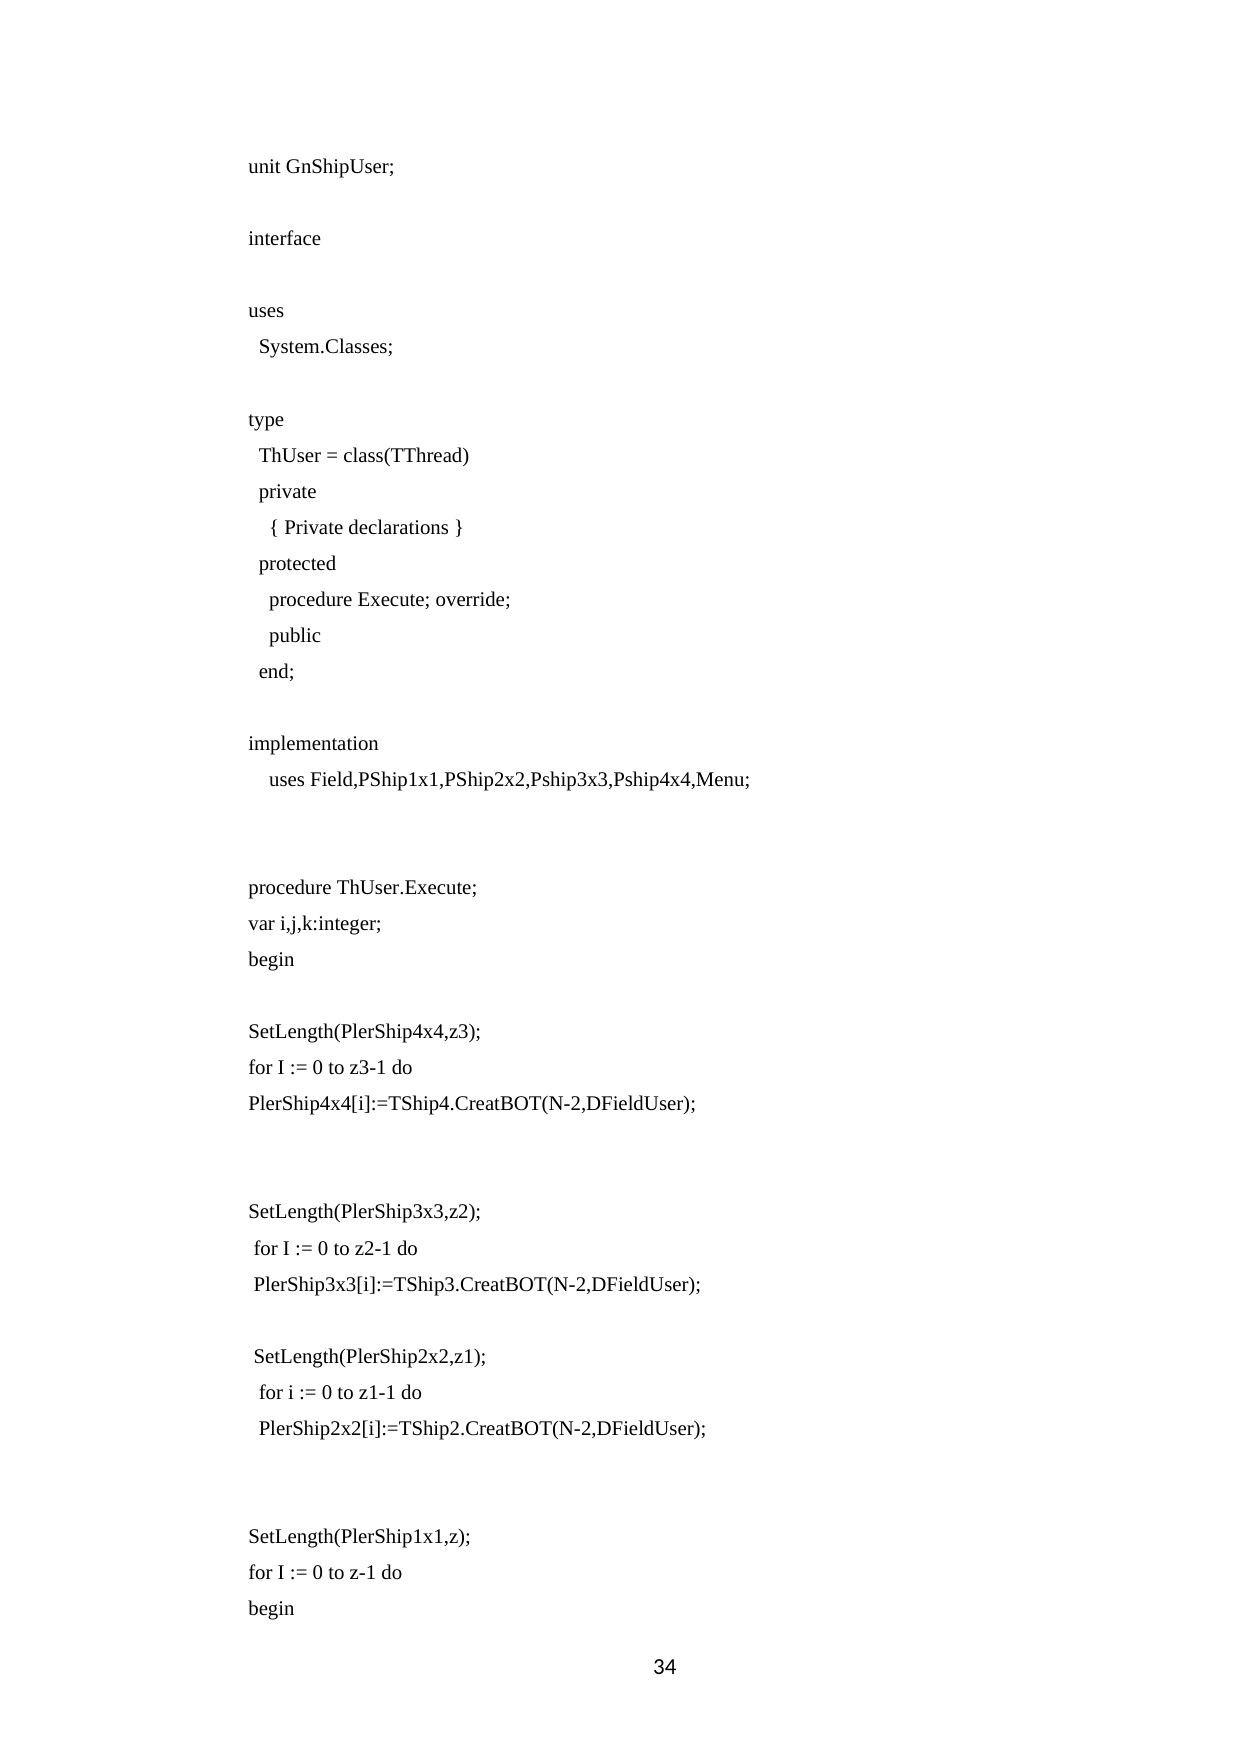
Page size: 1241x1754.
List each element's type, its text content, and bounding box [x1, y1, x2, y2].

text public [177, 623, 1152, 647]
text for I := 0 to z-1 do [177, 1560, 1152, 1584]
text implementation [177, 731, 1152, 755]
text PlerShip3x3[i]:=TShip3.CreatBOT(N-2,DFieldUser); [177, 1271, 1152, 1296]
text for I := 0 to z2-1 do [177, 1235, 1152, 1259]
text var i,j,k:integer; [177, 911, 1152, 935]
text uses Field,PShip1x1,PShip2x2,Pship3x3,Pship4x4,Menu; [177, 767, 1152, 791]
text ThUser = class(TThread) [177, 442, 1152, 467]
text unit GnShipUser; [177, 154, 1152, 178]
text SetLength(PlerShip1x1,z); [177, 1524, 1152, 1548]
text protected [177, 551, 1152, 575]
text begin [177, 947, 1152, 971]
text SetLength(PlerShip4x4,z3); [177, 1019, 1152, 1043]
text SetLength(PlerShip2x2,z1); [177, 1343, 1152, 1368]
text interface [177, 226, 1152, 250]
text begin [177, 1596, 1152, 1620]
text uses [177, 298, 1152, 322]
text for i := 0 to z1-1 do [177, 1379, 1152, 1404]
text PlerShip2x2[i]:=TShip2.CreatBOT(N-2,DFieldUser); [177, 1416, 1152, 1440]
text end; [177, 659, 1152, 683]
text PlerShip4x4[i]:=TShip4.CreatBOT(N-2,DFieldUser); [177, 1091, 1152, 1115]
text private [177, 478, 1152, 503]
text { Private declarations } [177, 514, 1152, 539]
text type [177, 406, 1152, 431]
text System.Classes; [177, 334, 1152, 358]
text procedure Execute; override; [177, 587, 1152, 611]
text for I := 0 to z3-1 do [177, 1055, 1152, 1079]
text SetLength(PlerShip3x3,z2); [177, 1199, 1152, 1223]
text procedure ThUser.Execute; [177, 875, 1152, 899]
